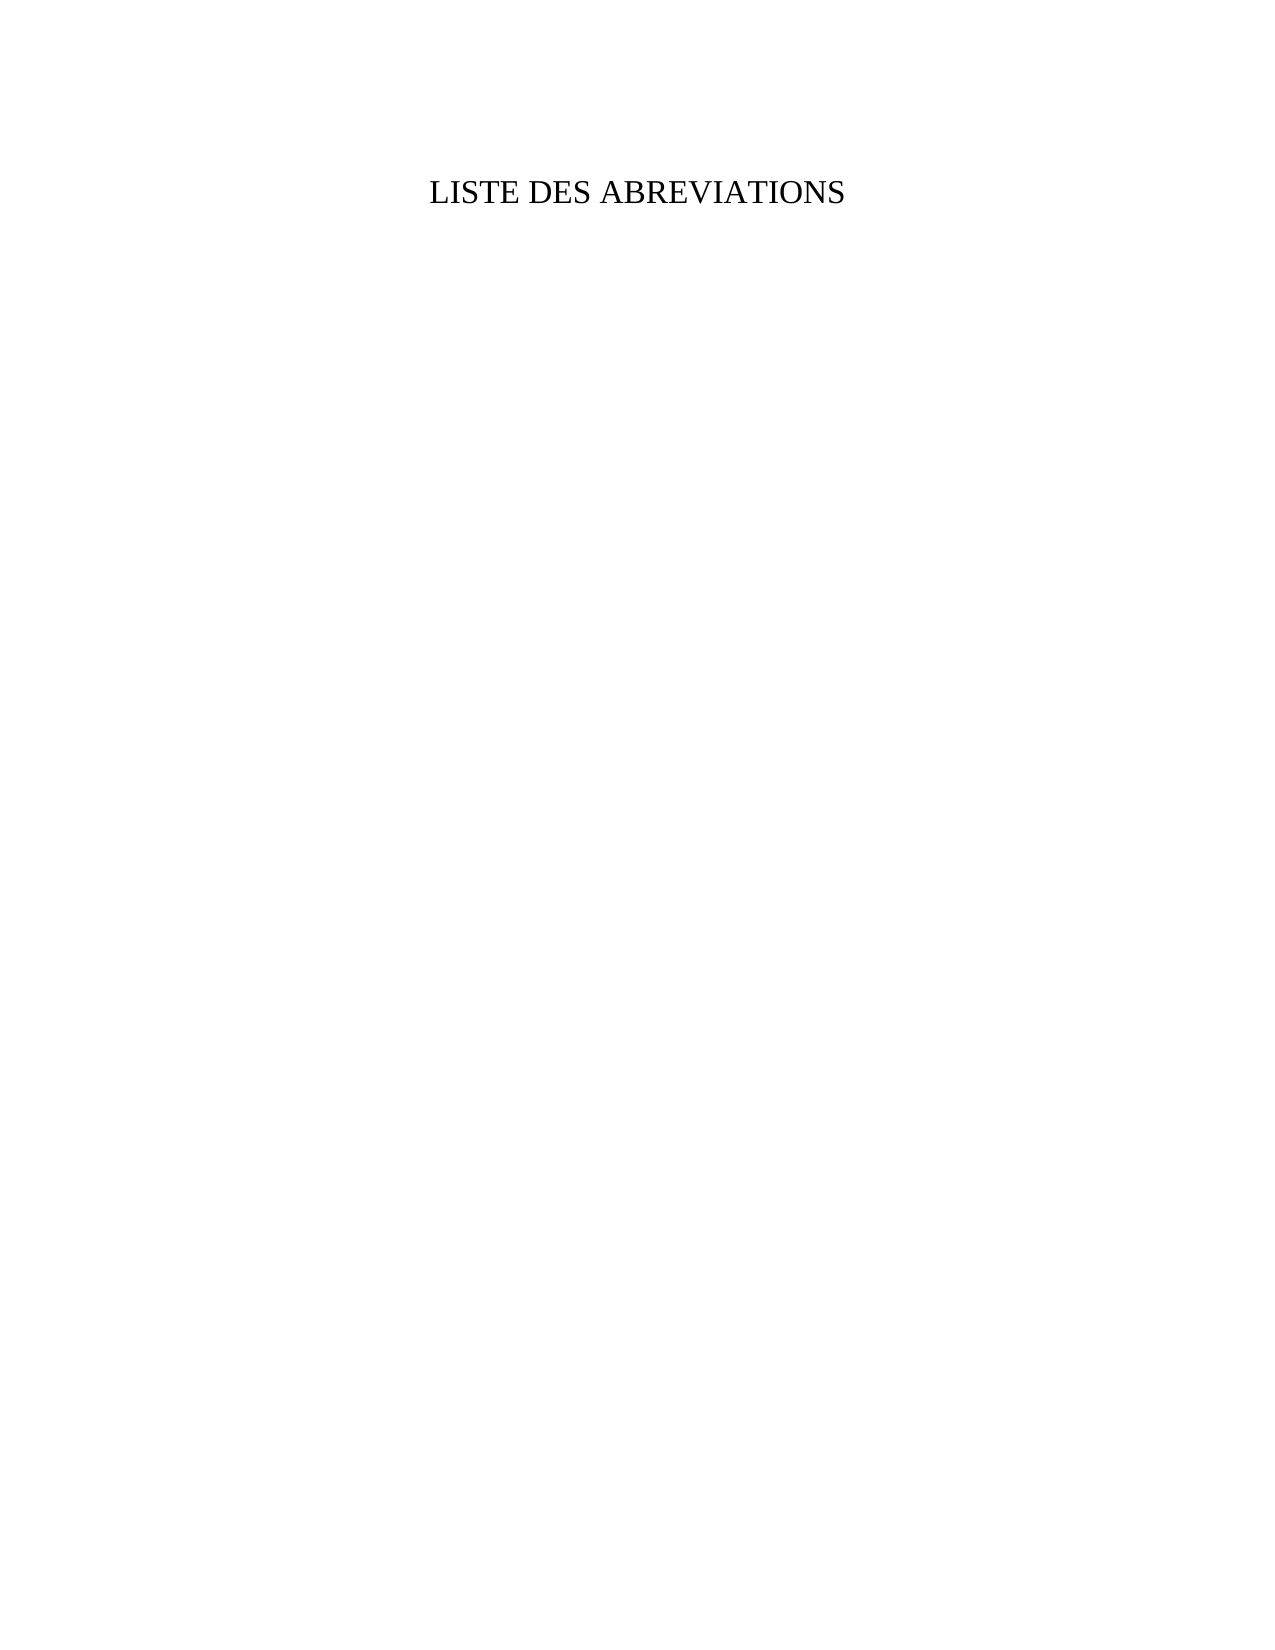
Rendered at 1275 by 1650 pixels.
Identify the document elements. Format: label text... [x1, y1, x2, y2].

text LISTE DES ABREVIATIONS [148, 173, 1127, 211]
